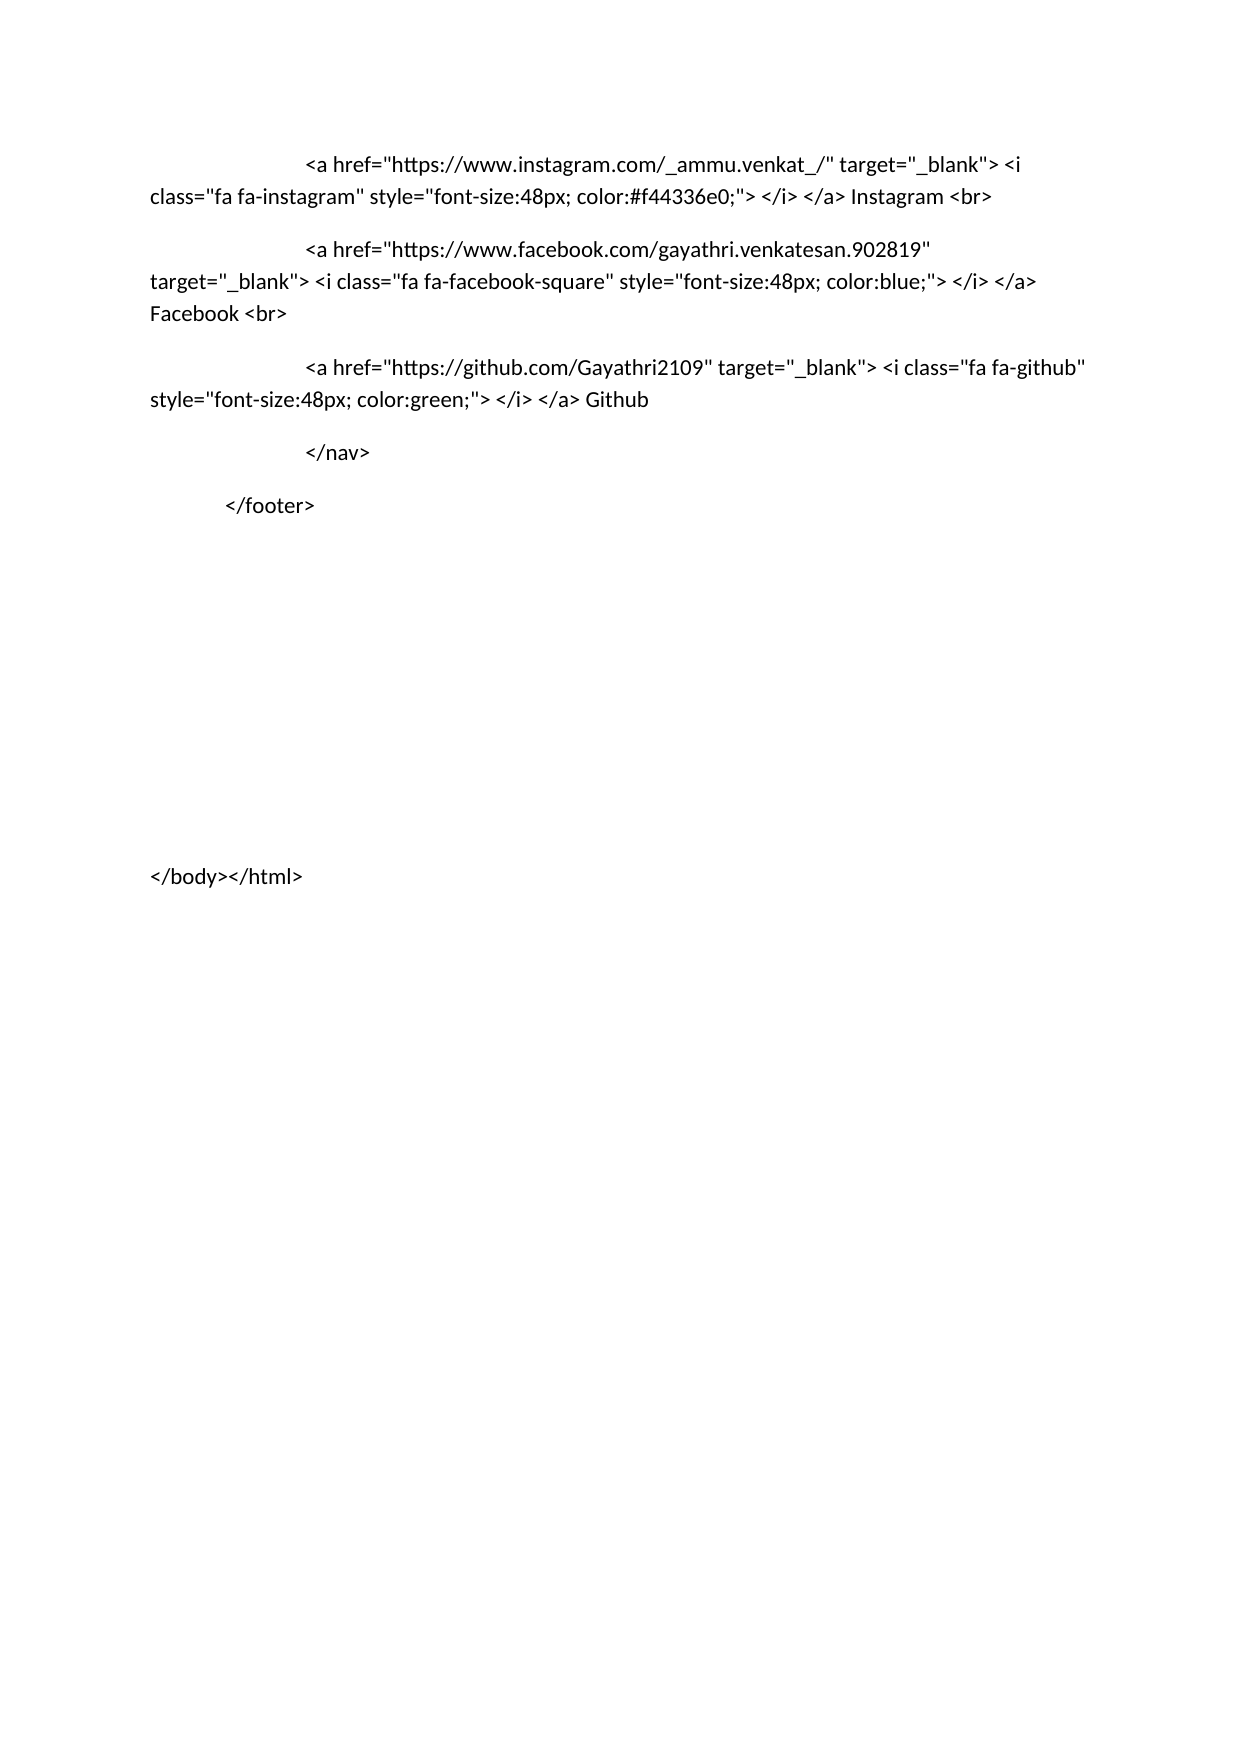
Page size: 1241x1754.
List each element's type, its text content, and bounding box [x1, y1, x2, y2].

text </footer> [150, 491, 1090, 519]
text <a href="https://www.instagram.com/_ammu.venkat_/" target="_blank"> <i class="fa fa-instagram" style="font-size:48px; color:#f44336e0;"> </i> </a> Instagram <br> [150, 150, 1090, 210]
text <a href="https://github.com/Gayathri2109" target="_blank"> <i class="fa fa-github" style="font-size:48px; color:green;"> </i> </a> Github [150, 353, 1090, 413]
text <a href="https://www.facebook.com/gayathri.venkatesan.902819" target="_blank"> <i class="fa fa-facebook-square" style="font-size:48px; color:blue;"> </i> </a> Facebook <br> [150, 235, 1090, 328]
text </body></html> [150, 862, 1090, 890]
text </nav> [150, 438, 1090, 466]
